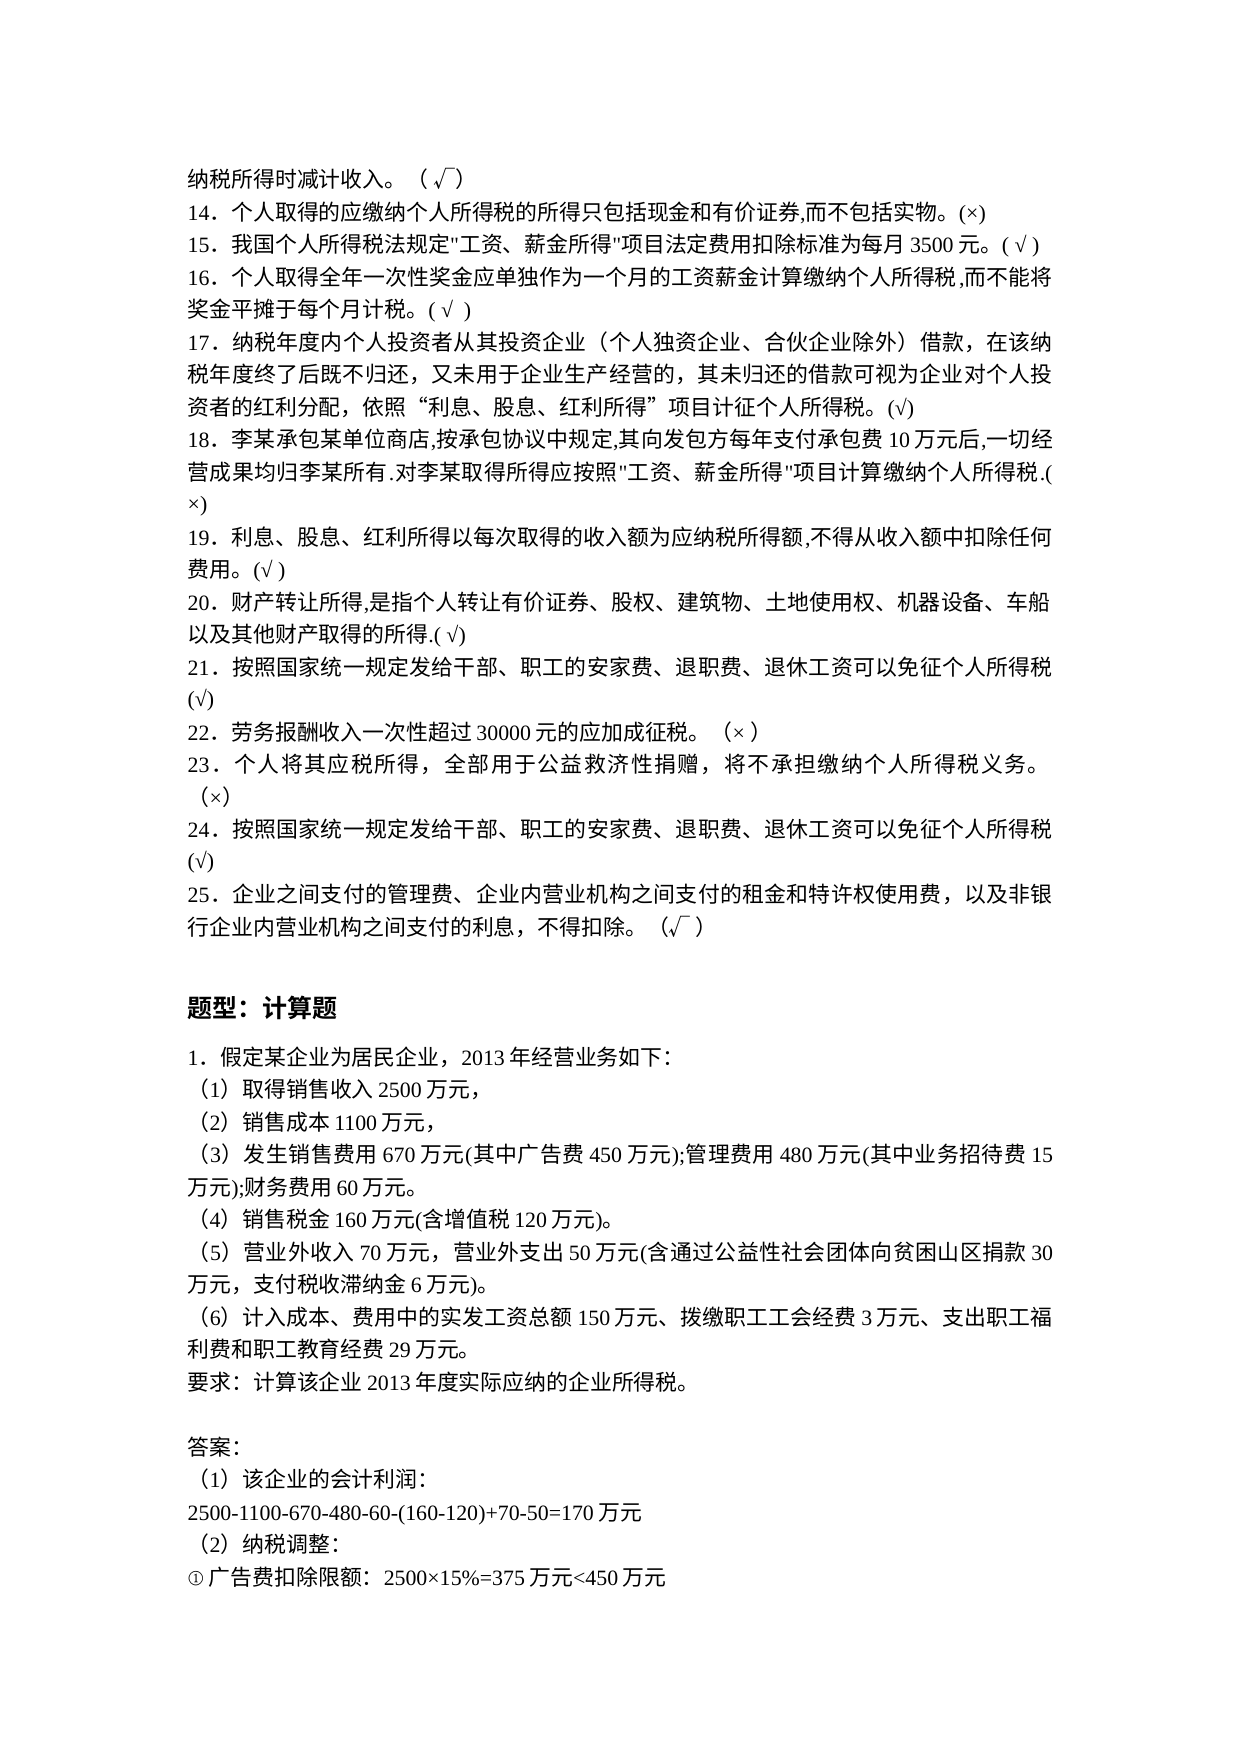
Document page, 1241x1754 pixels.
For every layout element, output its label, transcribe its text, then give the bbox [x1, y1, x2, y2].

text （5）营业外收入70万元，营业外支出50万元(含通过公益性社会团体向贫困山区捐款30万元，支付税收滞纳金6万元)。 [187, 1234, 1053, 1299]
text （3）发生销售费用670万元(其中广告费450万元);管理费用480万元(其中业务招待费15万元);财务费用60万元。 [187, 1137, 1053, 1202]
text 20．财产转让所得,是指个人转让有价证券、股权、建筑物、土地使用权、机器设备、车船以及其他财产取得的所得.( √) [187, 584, 1053, 649]
text 18．李某承包某单位商店,按承包协议中规定,其向发包方每年支付承包费10万元后,一切经营成果均归李某所有.对李某取得所得应按照"工资、薪金所得"项目计算缴纳个人所得税.( ×) [187, 422, 1053, 519]
text 2500-1100-670-480-60-(160-120)+70-50=170万元 [187, 1494, 1053, 1527]
text 21．按照国家统一规定发给干部、职工的安家费、退职费、退休工资可以免征个人所得税。(√) [187, 649, 1053, 714]
text 17．纳税年度内个人投资者从其投资企业（个人独资企业、合伙企业除外）借款，在该纳税年度终了后既不归还，又未用于企业生产经营的，其未归还的借款可视为企业对个人投资者的红利分配，依照“利息、股息、红利所得”项目计征个人所得税。(√) [187, 324, 1053, 422]
text 14．个人取得的应缴纳个人所得税的所得只包括现金和有价证券,而不包括实物。(×) [187, 194, 1053, 227]
text 15．我国个人所得税法规定"工资、薪金所得"项目法定费用扣除标准为每月3500元。( √ ) [187, 227, 1053, 259]
text （2）销售成本1100万元， [187, 1104, 1053, 1137]
text 答案： [187, 1429, 1053, 1462]
text 16．个人取得全年一次性奖金应单独作为一个月的工资薪金计算缴纳个人所得税,而不能将奖金平摊于每个月计税。( √ ) [187, 259, 1053, 324]
text （2）纳税调整： [187, 1527, 1053, 1559]
text 19．利息、股息、红利所得以每次取得的收入额为应纳税所得额,不得从收入额中扣除任何费用。(√ ) [187, 519, 1053, 584]
text （4）销售税金160万元(含增值税120万元)。 [187, 1202, 1053, 1234]
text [187, 162, 1053, 194]
text 23．个人将其应税所得，全部用于公益救济性捐赠，将不承担缴纳个人所得税义务。（×） [187, 747, 1053, 812]
text ①广告费扣除限额：2500×15%=375万元<450万元 [187, 1559, 1053, 1592]
text 25．企业之间支付的管理费、企业内营业机构之间支付的租金和特许权使用费，以及非银行企业内营业机构之间支付的利息，不得扣除。（√ ） [187, 877, 1053, 942]
text 24．按照国家统一规定发给干部、职工的安家费、退职费、退休工资可以免征个人所得税。(√) [187, 812, 1053, 877]
text （6）计入成本、费用中的实发工资总额150万元、拨缴职工工会经费3万元、支出职工福利费和职工教育经费29万元。 [187, 1299, 1053, 1364]
text （1）该企业的会计利润： [187, 1462, 1053, 1494]
text 题型：计算题 [187, 974, 1053, 1039]
text 1．假定某企业为居民企业，2013年经营业务如下： [187, 1039, 1053, 1072]
text （1）取得销售收入2500万元， [187, 1072, 1053, 1104]
text 要求：计算该企业2013年度实际应纳的企业所得税。 [187, 1364, 1053, 1397]
text 22．劳务报酬收入一次性超过30000元的应加成征税。（× ） [187, 714, 1053, 747]
